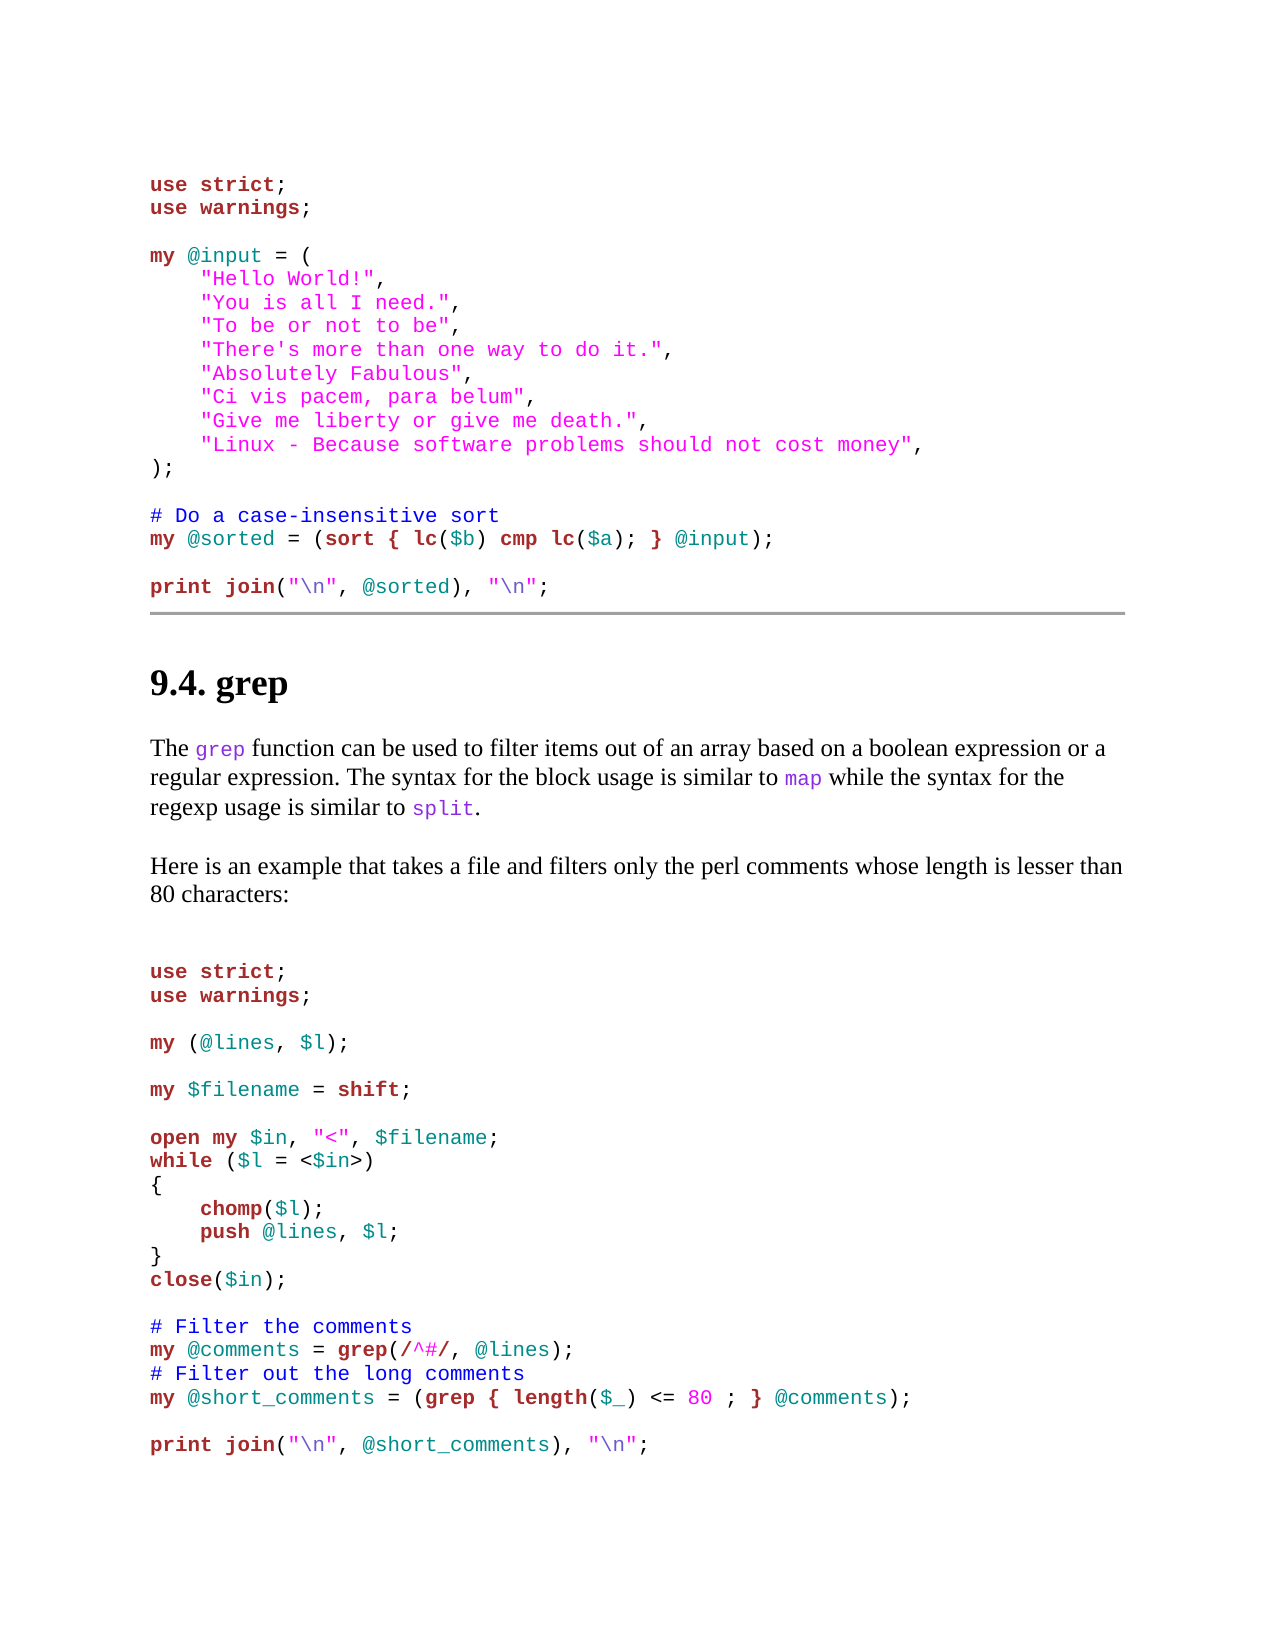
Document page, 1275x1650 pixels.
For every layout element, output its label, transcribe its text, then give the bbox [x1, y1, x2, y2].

text "To be or not to be", [150, 316, 1125, 339]
text "Ci vis pacem, para belum", [150, 386, 1125, 410]
text while ($l = <$in>) [150, 1150, 1125, 1174]
text "Give me liberty or give me death.", [150, 410, 1125, 434]
text chomp($l); [150, 1198, 1125, 1221]
text "Hello World!", [150, 268, 1125, 292]
text my @input = ( [150, 244, 1125, 268]
text my $filename = shift; [150, 1079, 1125, 1103]
text "There's more than one way to do it.", [150, 339, 1125, 363]
text } [150, 1245, 1125, 1268]
text ); [150, 457, 1125, 481]
text use warnings; [150, 985, 1125, 1008]
text { [150, 1174, 1125, 1198]
text open my $in, "<", $filename; [150, 1127, 1125, 1150]
text "Linux - Because software problems should not cost money", [150, 434, 1125, 457]
text # Filter out the long comments [150, 1363, 1125, 1387]
text "Absolutely Fabulous", [150, 363, 1125, 386]
text my @sorted = (sort { lc($b) cmp lc($a); } @input); [150, 528, 1125, 552]
text close($in); [150, 1268, 1125, 1292]
text my (@lines, $l); [150, 1032, 1125, 1056]
text use warnings; [150, 197, 1125, 221]
text 9.4. grep [150, 661, 1125, 704]
text push @lines, $l; [150, 1221, 1125, 1245]
text my @comments = grep(/^#/, @lines); [150, 1339, 1125, 1363]
text use strict; [150, 961, 1125, 985]
text print join("\n", @sorted), "\n"; [150, 576, 1125, 599]
text Here is an example that takes a file and filters only the perl comments whose length is lesser than 80 characters: [150, 851, 1125, 908]
text print join("\n", @short_comments), "\n"; [150, 1434, 1125, 1458]
text # Filter the comments [150, 1316, 1125, 1339]
text use strict; [150, 174, 1125, 197]
text # Do a case-insensitive sort [150, 505, 1125, 528]
text The grep function can be used to filter items out of an array based on a boolean expression or a regular expression. The syntax for the block usage is similar to map while the syntax for the regexp usage is similar to split. [150, 733, 1125, 822]
text "You is all I need.", [150, 292, 1125, 316]
text my @short_comments = (grep { length($_) <= 80 ; } @comments); [150, 1387, 1125, 1410]
